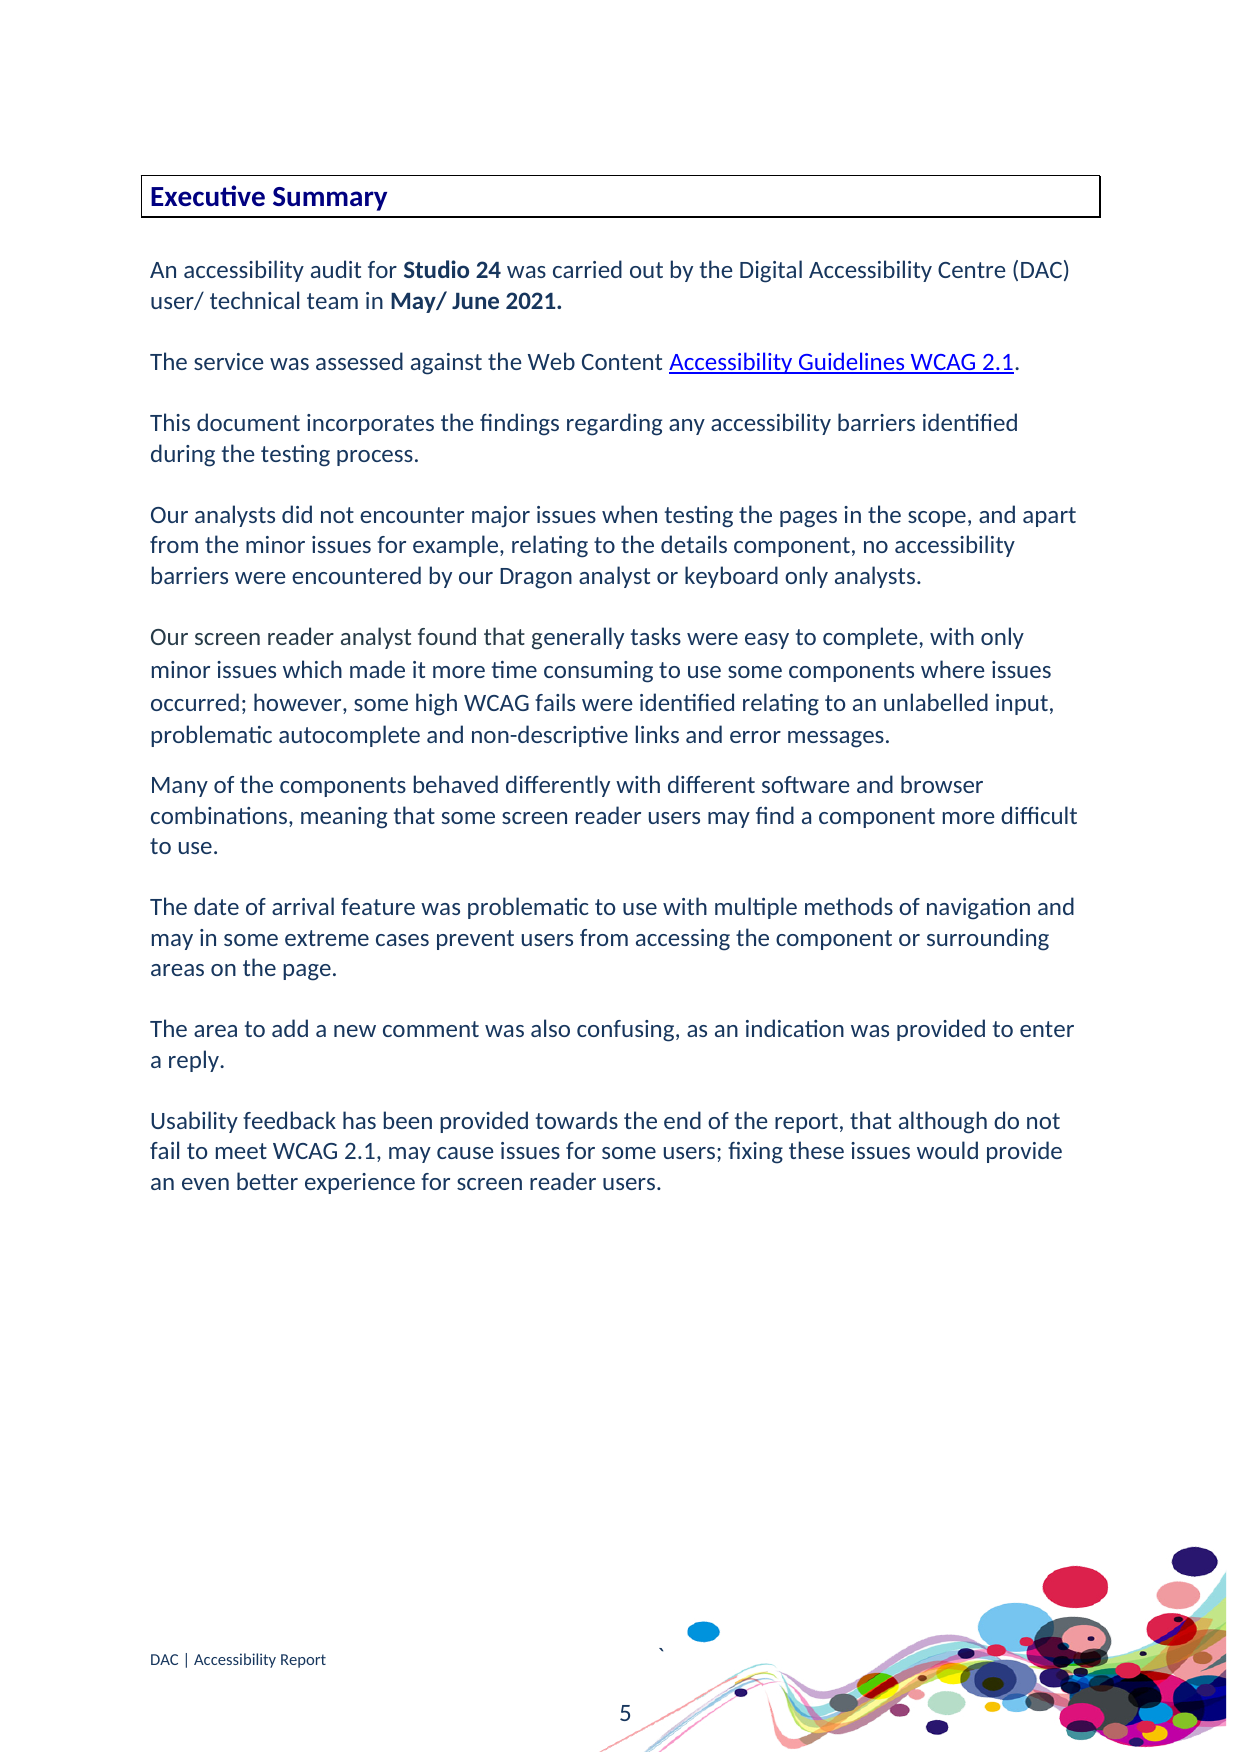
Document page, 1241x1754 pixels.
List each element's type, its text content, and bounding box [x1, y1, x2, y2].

text This document incorporates the findings regarding any accessibility barriers identified during the testing process. [150, 407, 1090, 468]
text Our analysts did not encounter major issues when testing the pages in the scope, and apart from the minor issues for example, relating to the details component, no accessibility barriers were encountered by our Dragon analyst or keyboard only analysts. [150, 499, 1090, 590]
text An accessibility audit for Studio 24 was carried out by the Digital Accessibility Centre (DAC) user/ technical team in May/ June 2021. [150, 255, 1090, 316]
picture [588, 1530, 1227, 1752]
text Our screen reader analyst found that generally tasks were easy to complete, with only minor issues which made it more time consuming to use some components where issues occurred; however, some high WCAG fails were identified relating to an unlabelled input, problematic autocomplete and non-descriptive links and error messages. [150, 621, 1090, 750]
text Usability feedback has been provided towards the end of the report, that although do not fail to meet WCAG 2.1, may cause issues for some users; fixing these issues would provide an even better experience for screen reader users. [150, 1105, 1090, 1227]
subtitle Executive Summary [142, 176, 1099, 216]
text The area to add a new comment was also confusing, as an indication was provided to enter a reply. [150, 1013, 1090, 1074]
text The service was assessed against the Web Content Accessibility Guidelines WCAG 2.1. [150, 346, 1090, 377]
text The date of arrival feature was problematic to use with multiple methods of navigation and may in some extreme cases prevent users from accessing the component or surrounding areas on the page. [150, 891, 1090, 983]
text Many of the components behaved differently with different software and browser combinations, meaning that some screen reader users may find a component more difficult to use. [150, 769, 1090, 861]
